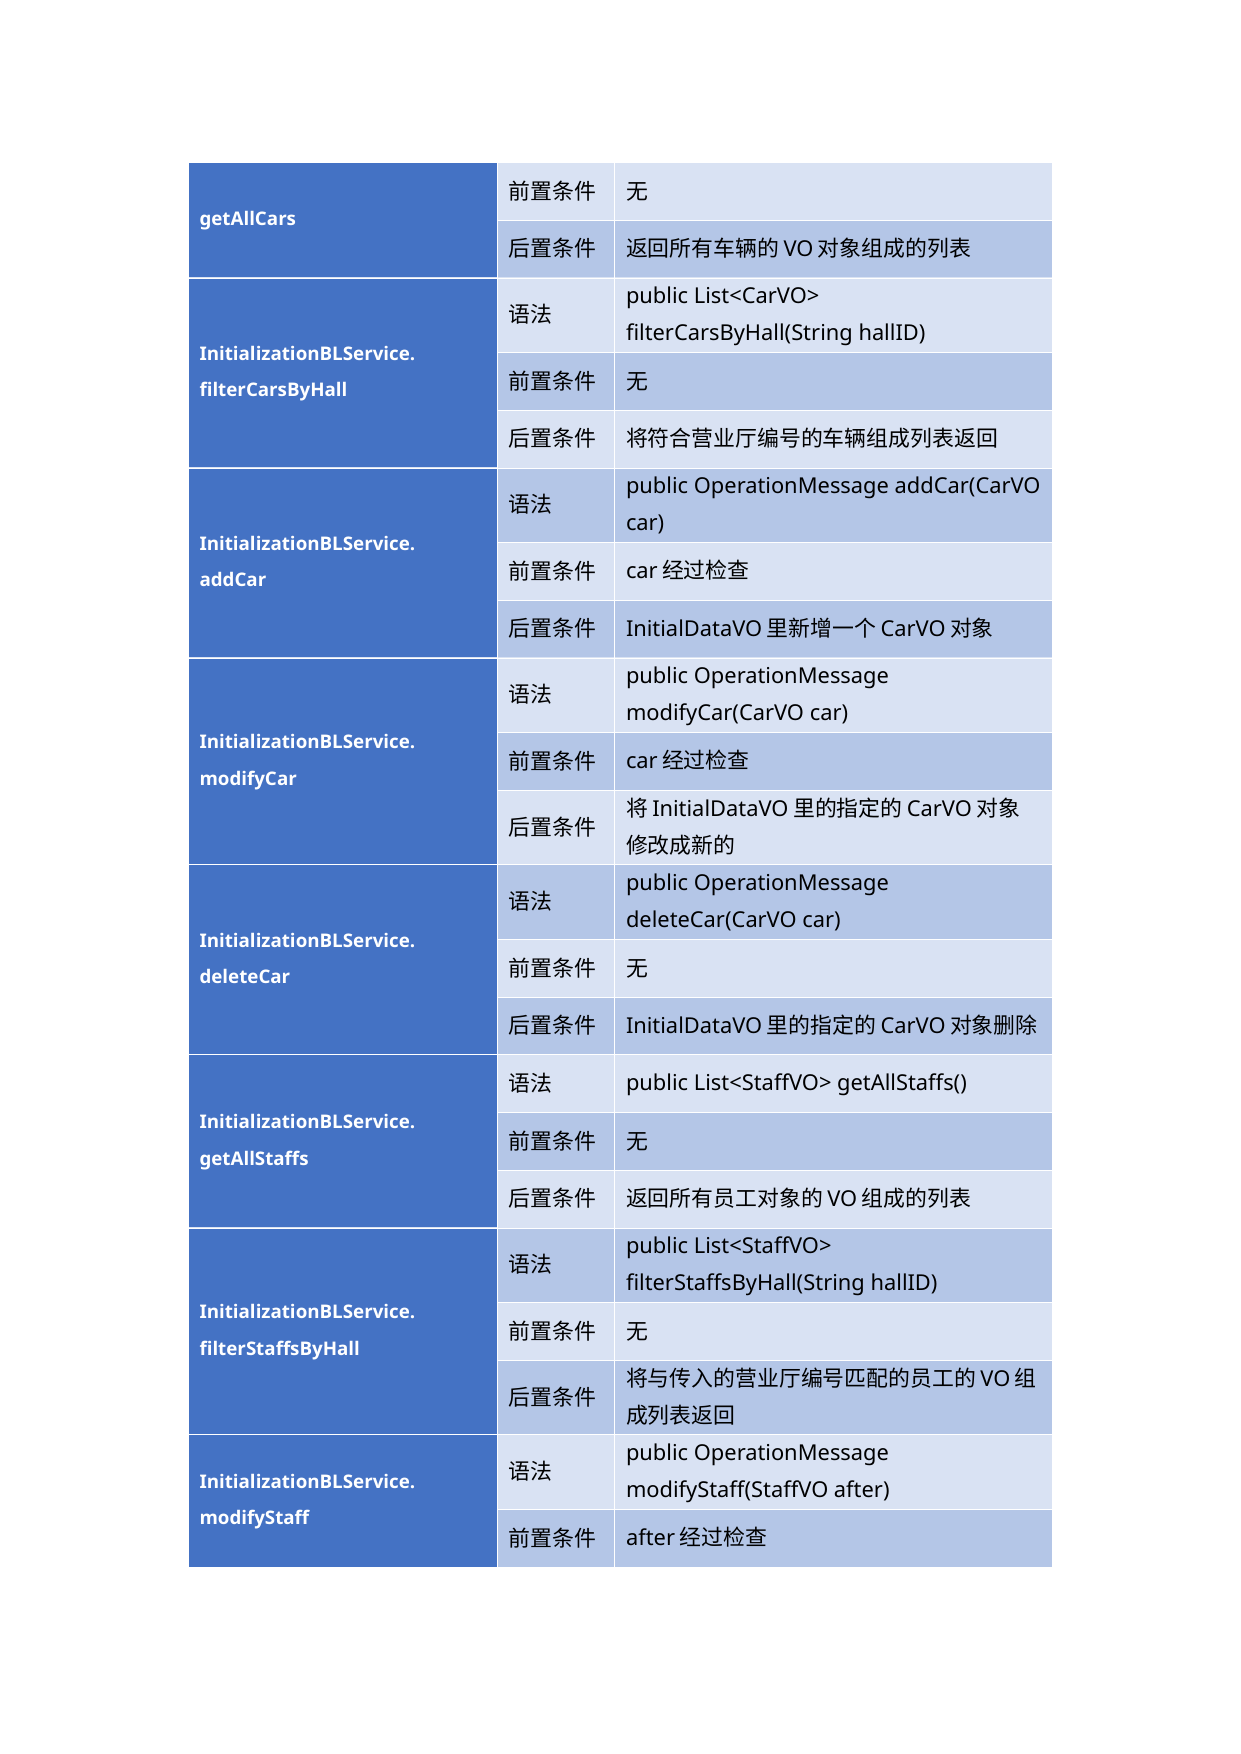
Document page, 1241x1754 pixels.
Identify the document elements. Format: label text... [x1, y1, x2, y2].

table_cell InitialDataVO里的指定的CarVO对象删除 [615, 998, 1052, 1054]
table_cell InitializationBLService. modifyStaff [189, 1435, 497, 1567]
table_cell car经过检查 [615, 733, 1052, 790]
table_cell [189, 163, 497, 277]
table_cell InitializationBLService. deleteCar [189, 865, 497, 1054]
table_cell public OperationMessage deleteCar(CarVO car) [615, 865, 1052, 939]
table_cell 将InitialDataVO里的指定的CarVO对象修改成新的 [615, 791, 1052, 864]
table_cell 语法 [498, 1055, 614, 1112]
table_cell 语法 [498, 279, 614, 352]
table_cell public OperationMessage addCar(CarVO car) [615, 469, 1052, 542]
table_cell 无 [615, 1303, 1052, 1360]
table_cell 返回所有车辆的VO对象组成的列表 [615, 221, 1052, 277]
table_cell after经过检查 [615, 1510, 1052, 1567]
table_cell 前置条件 [498, 1303, 614, 1360]
table_cell public OperationMessage modifyCar(CarVO car) [615, 659, 1052, 732]
table_cell 后置条件 [498, 791, 614, 864]
table_cell 语法 [498, 1435, 614, 1509]
table_cell 语法 [498, 659, 614, 732]
table_cell public List<CarVO> filterCarsByHall(String hallID) [615, 279, 1052, 352]
table_cell 后置条件 [498, 998, 614, 1054]
table_cell public OperationMessage modifyStaff(StaffVO after) [615, 1435, 1052, 1509]
table_cell 前置条件 [498, 733, 614, 790]
table_cell InitialDataVO里新增一个CarVO对象 [615, 601, 1052, 657]
table_cell public List<StaffVO> getAllStaffs() [615, 1055, 1052, 1112]
table_cell InitializationBLService. getAllStaffs [189, 1055, 497, 1227]
table_cell 语法 [498, 865, 614, 939]
table_cell 后置条件 [498, 1361, 614, 1434]
table_cell 后置条件 [498, 1171, 614, 1227]
table_cell InitializationBLService. addCar [189, 469, 497, 657]
table_cell 前置条件 [498, 1510, 614, 1567]
table_cell 前置条件 [498, 1113, 614, 1170]
table_cell 前置条件 [498, 163, 614, 220]
table_cell 前置条件 [498, 543, 614, 600]
table_cell 前置条件 [498, 353, 614, 410]
table_cell 无 [615, 353, 1052, 410]
table_cell 后置条件 [498, 411, 614, 467]
table_cell 后置条件 [498, 601, 614, 657]
table_cell 无 [615, 163, 1052, 220]
table_cell 返回所有员工对象的VO组成的列表 [615, 1171, 1052, 1227]
table_cell InitializationBLService. modifyCar [189, 659, 497, 864]
table_cell 后置条件 [498, 221, 614, 277]
table_cell 语法 [498, 1229, 614, 1302]
table_cell 前置条件 [498, 940, 614, 997]
table_cell InitializationBLService. filterCarsByHall [189, 279, 497, 467]
table_cell InitializationBLService. filterStaffsByHall [189, 1229, 497, 1434]
table_cell 无 [615, 940, 1052, 997]
table_cell 语法 [498, 469, 614, 542]
table_cell 将符合营业厅编号的车辆组成列表返回 [615, 411, 1052, 467]
table_cell car经过检查 [615, 543, 1052, 600]
table_cell public List<StaffVO> filterStaffsByHall(String hallID) [615, 1229, 1052, 1302]
table_cell 无 [615, 1113, 1052, 1170]
table_cell 将与传入的营业厅编号匹配的员工的VO组成列表返回 [615, 1361, 1052, 1434]
